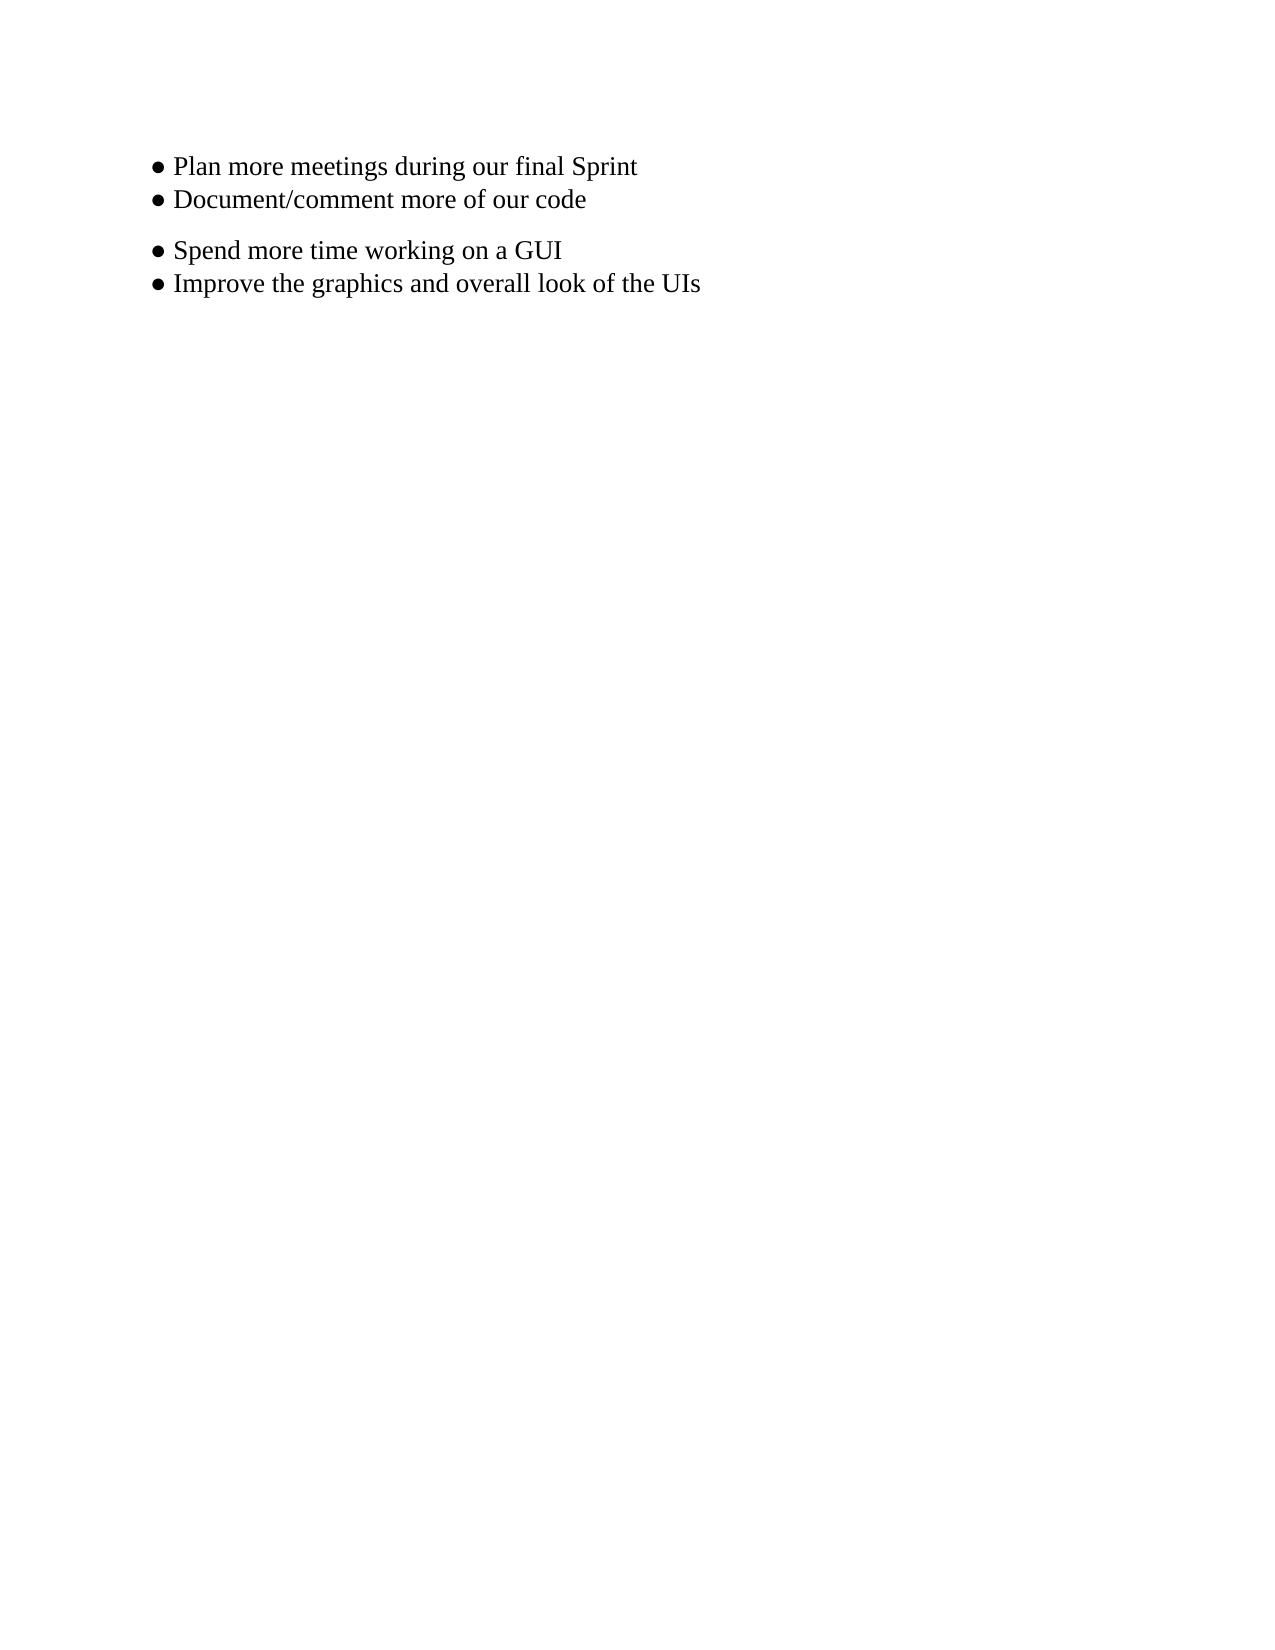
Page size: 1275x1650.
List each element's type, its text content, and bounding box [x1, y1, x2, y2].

text ● Spend more time working on a GUI ● Improve the graphics and overall look of the UIs [150, 234, 1125, 298]
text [150, 150, 1125, 215]
